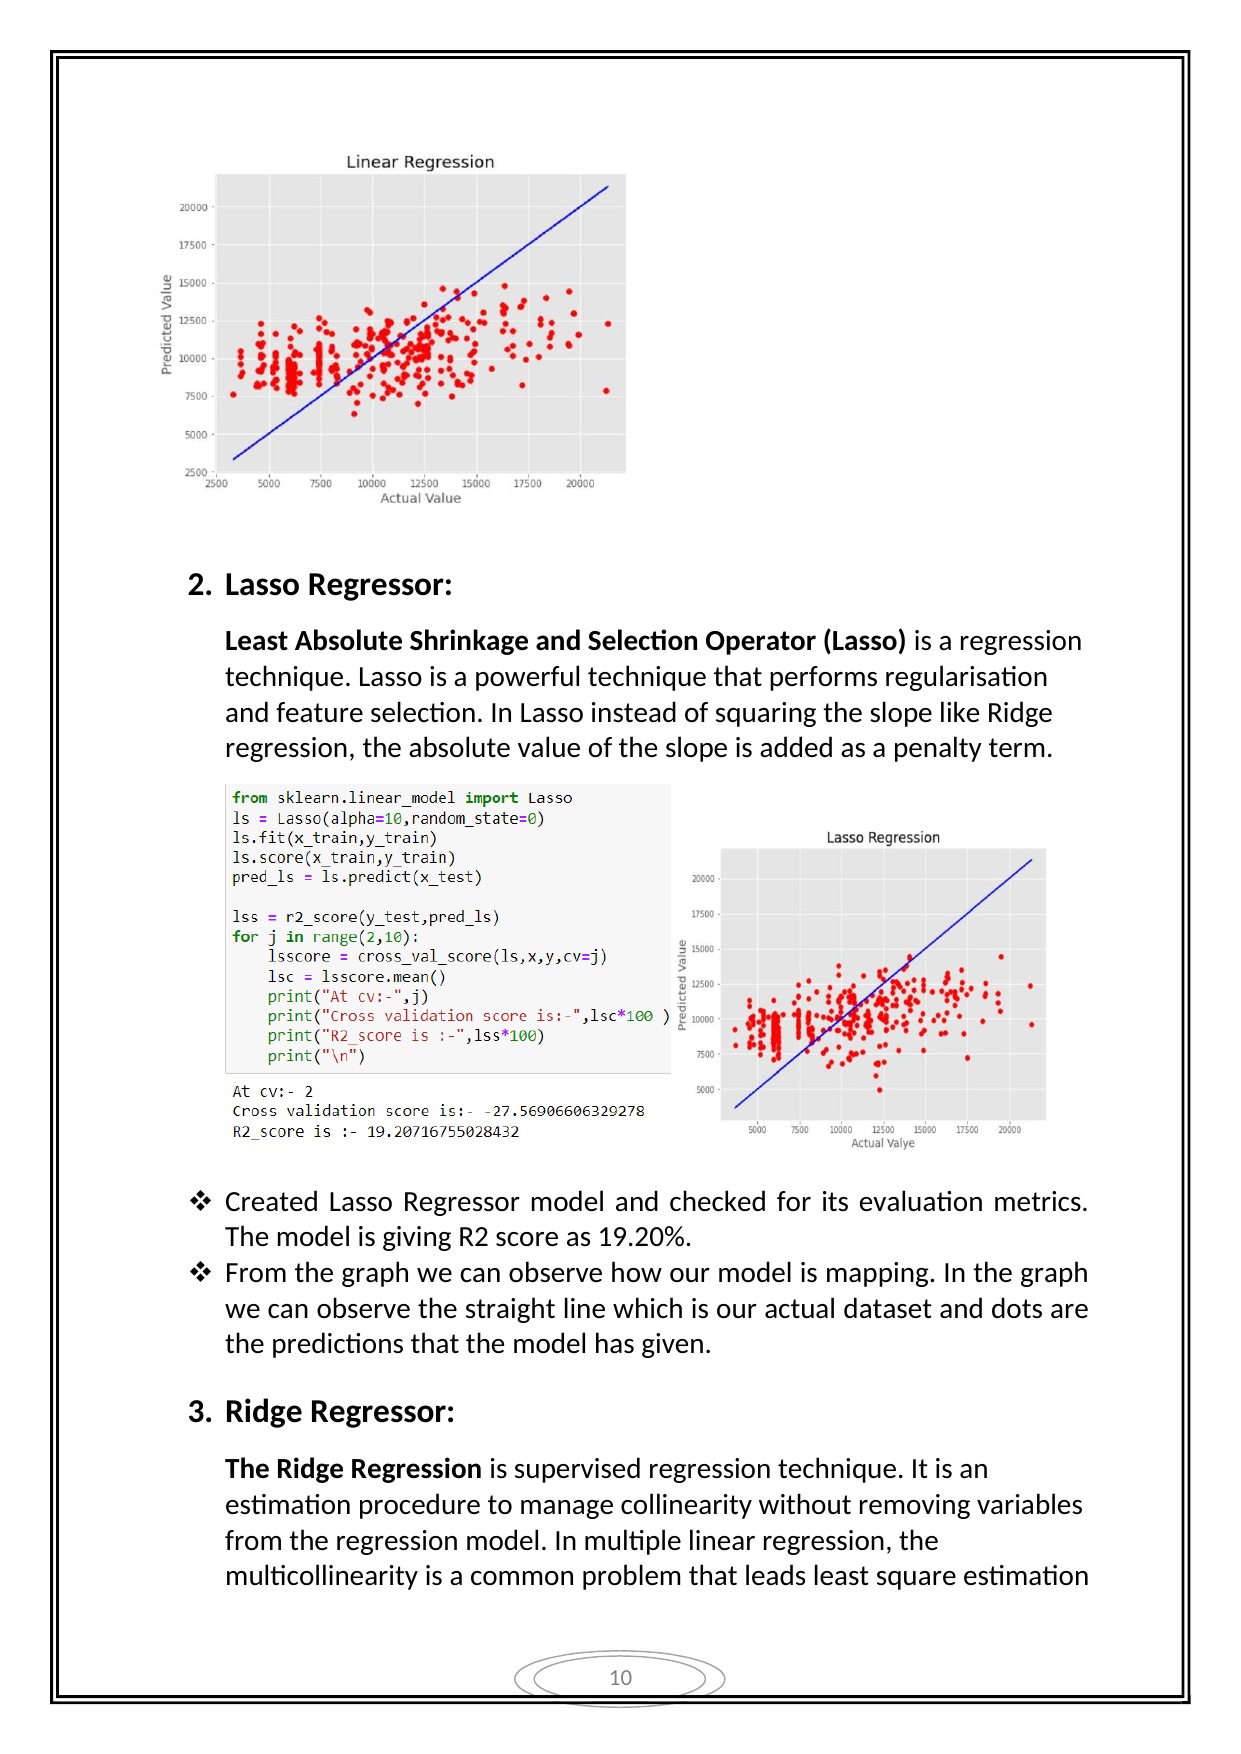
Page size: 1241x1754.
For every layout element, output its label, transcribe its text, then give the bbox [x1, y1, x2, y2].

text 10 [359, 1663, 881, 1691]
list Created Lasso Regressor model and checked for its evaluation metrics. The model is giving R2 score as 19.20%. [187, 1183, 1090, 1254]
picture [155, 154, 627, 505]
list From the graph we can observe how our model is mapping. In the graph we can observe the straight line which is our actual dataset and dots are the predictions that the model has given. [187, 1254, 1091, 1361]
subtitle Ridge Regressor: [187, 1390, 1176, 1431]
picture [225, 784, 671, 1140]
picture [674, 828, 1048, 1154]
text The Ridge Regression is supervised regression technique. It is an estimation procedure to manage collinearity without removing variables from the regression model. In multiple linear regression, the multicollinearity is a common problem that leads least square estimation [225, 1450, 1113, 1593]
subtitle Lasso Regressor: [187, 562, 1176, 603]
text Least Absolute Shrinkage and Selection Operator (Lasso) is a regression technique. Lasso is a powerful technique that performs regularisation and feature selection. In Lasso instead of squaring the slope like Ridge regression, the absolute value of the slope is added as a penalty term. [225, 622, 1084, 765]
